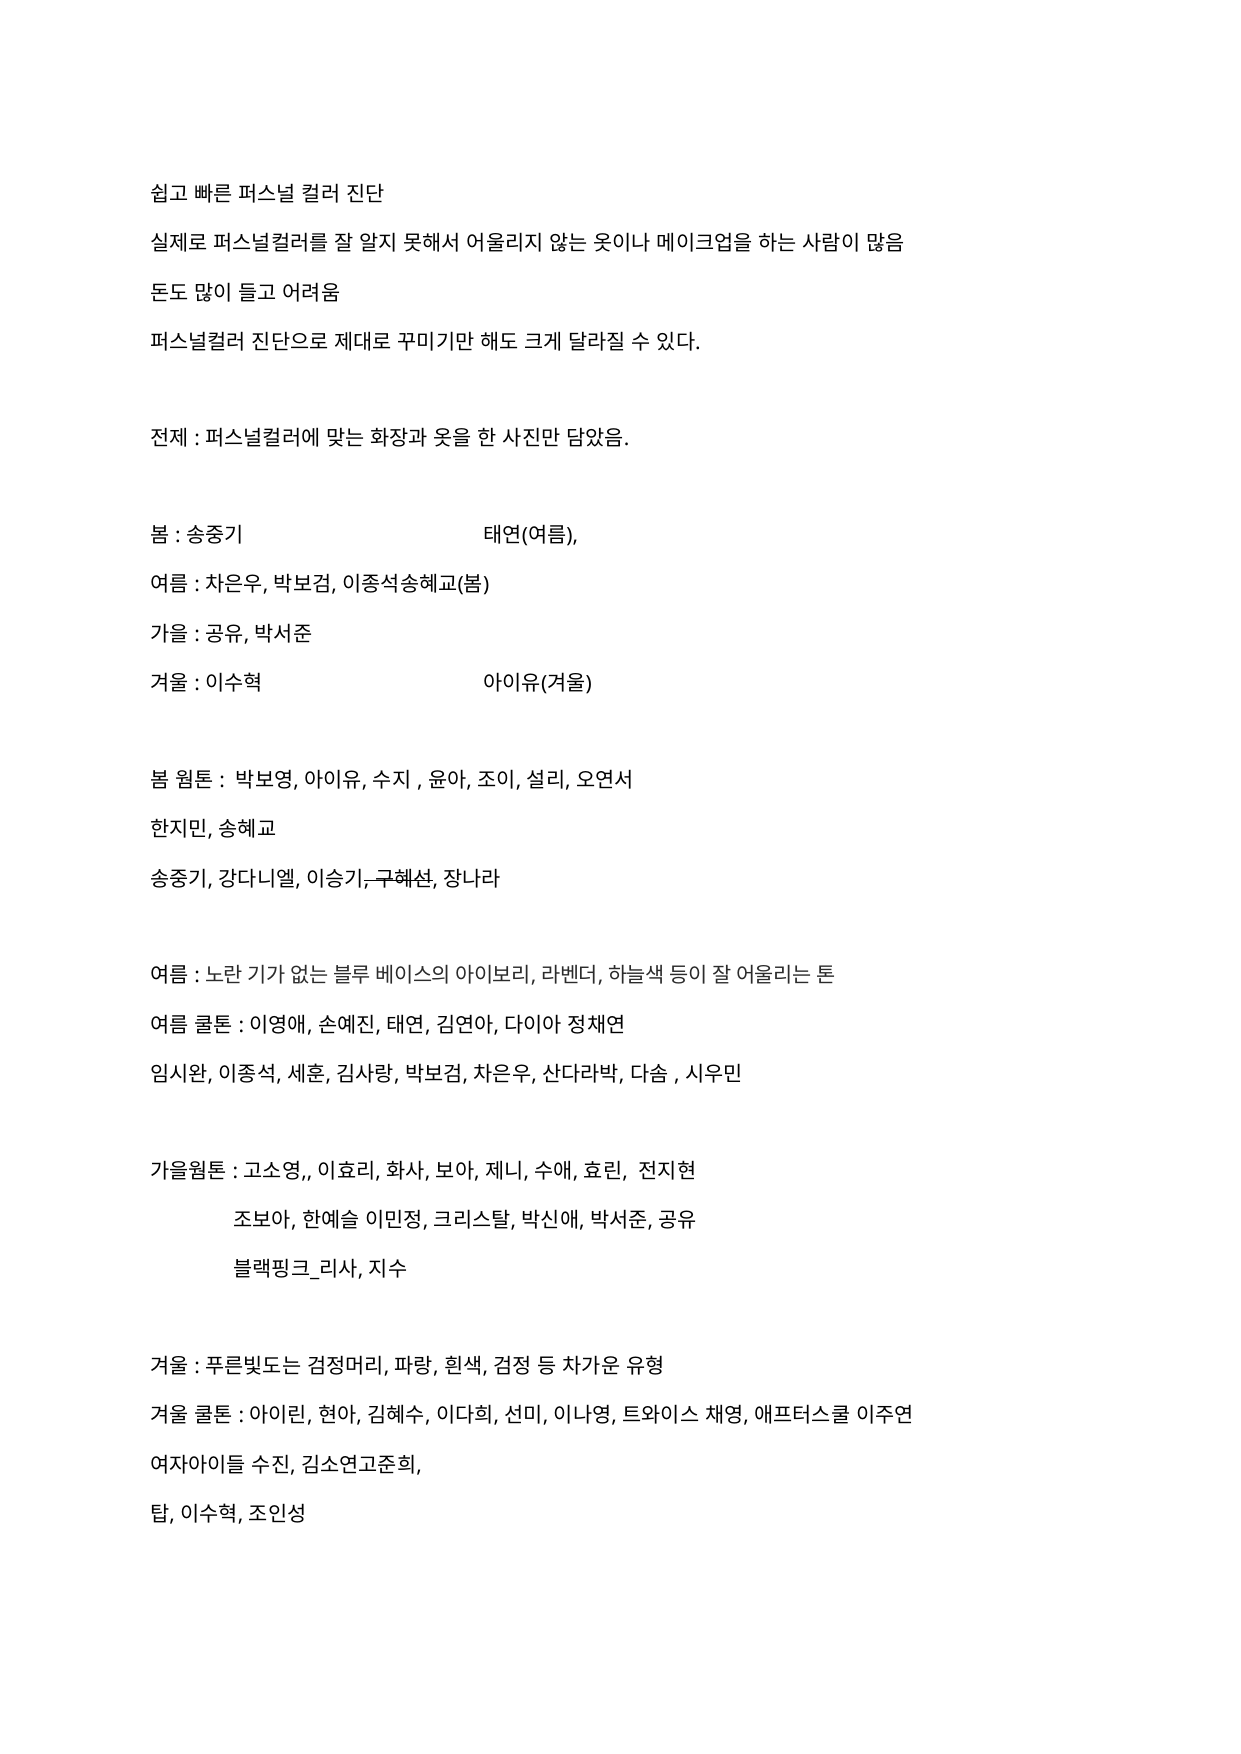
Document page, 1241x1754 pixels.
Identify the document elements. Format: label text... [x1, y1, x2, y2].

text 봄 웜톤 : 박보영, 아이유, 수지 , 윤아, 조이, 설리, 오연서 [150, 763, 1090, 793]
text 돈도 많이 들고 어려움 [150, 276, 1090, 306]
text 여름 : 노란 기가 없는 블루 베이스의 아이보리, 라벤더, 하늘색 등이 잘 어울리는 톤 [150, 958, 1090, 989]
text 블랙핑크_리사, 지수 [150, 1253, 1090, 1283]
text 가을 : 공유, 박서준 [150, 617, 1090, 647]
text 퍼스널컬러 진단으로 제대로 꾸미기만 해도 크게 달라질 수 있다. [150, 325, 1090, 355]
text 조보아, 한예슬 이민정, 크리스탈, 박신애, 박서준, 공유 [150, 1203, 1090, 1234]
text 겨울 : 푸른빛도는 검정머리, 파랑, 흰색, 검정 등 차가운 유형 [150, 1349, 1090, 1380]
text 여름 : 차은우, 박보검, 이종석 송혜교(봄) [150, 568, 1090, 598]
text 임시완, 이종석, 세훈, 김사랑, 박보검, 차은우, 산다라박, 다솜 , 시우민 [150, 1057, 1090, 1088]
text 탑, 이수혁, 조인성 [150, 1497, 1090, 1528]
text 여름 쿨톤 : 이영애, 손예진, 태연, 김연아, 다이아 정채연 [150, 1008, 1090, 1038]
text 겨울 : 이수혁 아이유(겨울) [150, 666, 1090, 697]
text 실제로 퍼스널컬러를 잘 알지 못해서 어울리지 않는 옷이나 메이크업을 하는 사람이 많음 [150, 226, 1090, 257]
text 봄 : 송중기 태연(여름), [150, 518, 1090, 549]
text 가을웜톤 : 고소영,, 이효리, 화사, 보아, 제니, 수애, 효린, 전지현 [150, 1154, 1090, 1184]
text 여자아이들 수진, 김소연고준희, [150, 1448, 1090, 1478]
text 한지민, 송혜교 [150, 812, 1090, 843]
text 쉽고 빠른 퍼스널 컬러 진단 [150, 177, 1090, 207]
text 전제 : 퍼스널컬러에 맞는 화장과 옷을 한 사진만 담았음. [150, 422, 1090, 452]
text 겨울 쿨톤 : 아이린, 현아, 김혜수, 이다희, 선미, 이나영, 트와이스 채영, 애프터스쿨 이주연 [150, 1399, 1090, 1429]
text 송중기, 강다니엘, 이승기, 구혜선, 장나라 [150, 862, 1090, 892]
